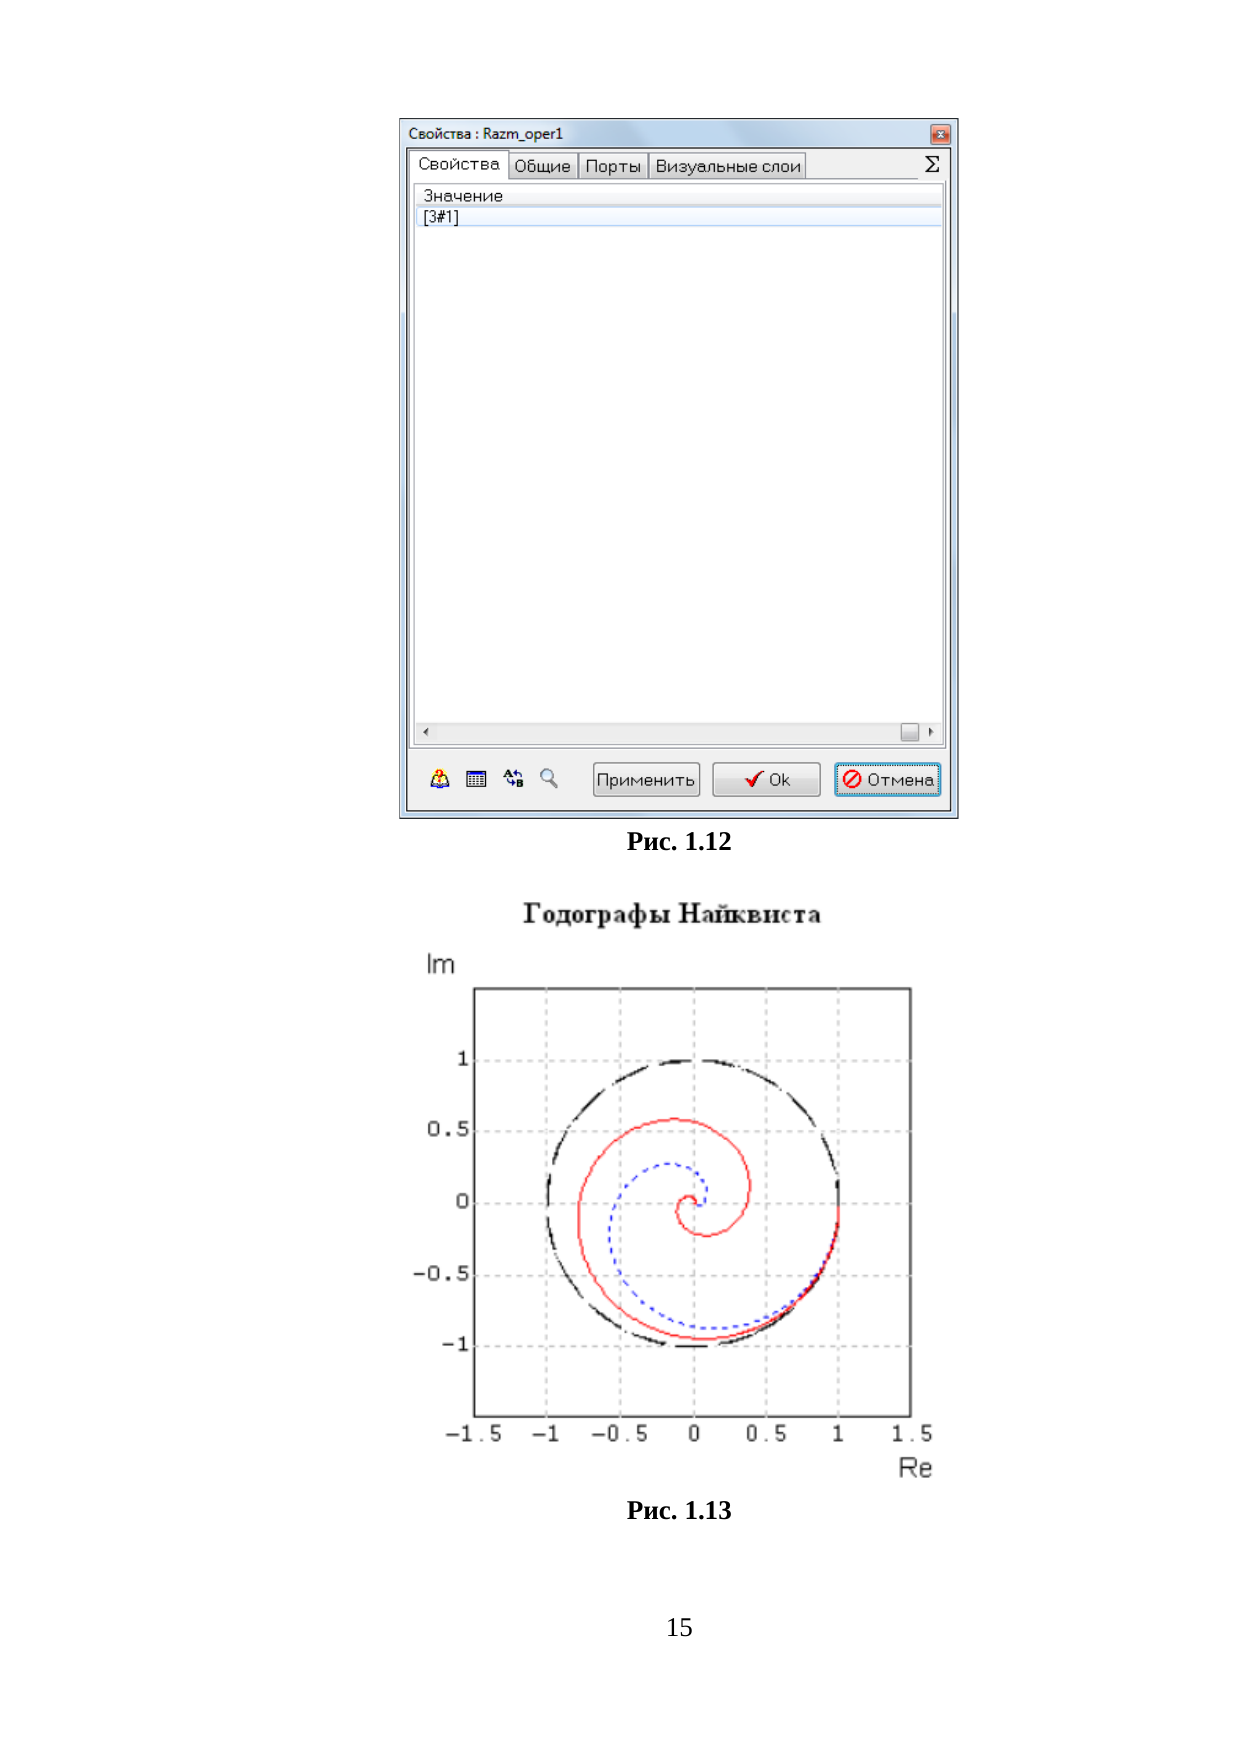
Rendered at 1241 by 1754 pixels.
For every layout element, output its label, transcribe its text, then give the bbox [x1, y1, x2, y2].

picture [399, 118, 960, 819]
picture [401, 881, 957, 1488]
text Рис. 1.12 [177, 825, 1181, 856]
text Рис. 1.13 [177, 1494, 1181, 1525]
